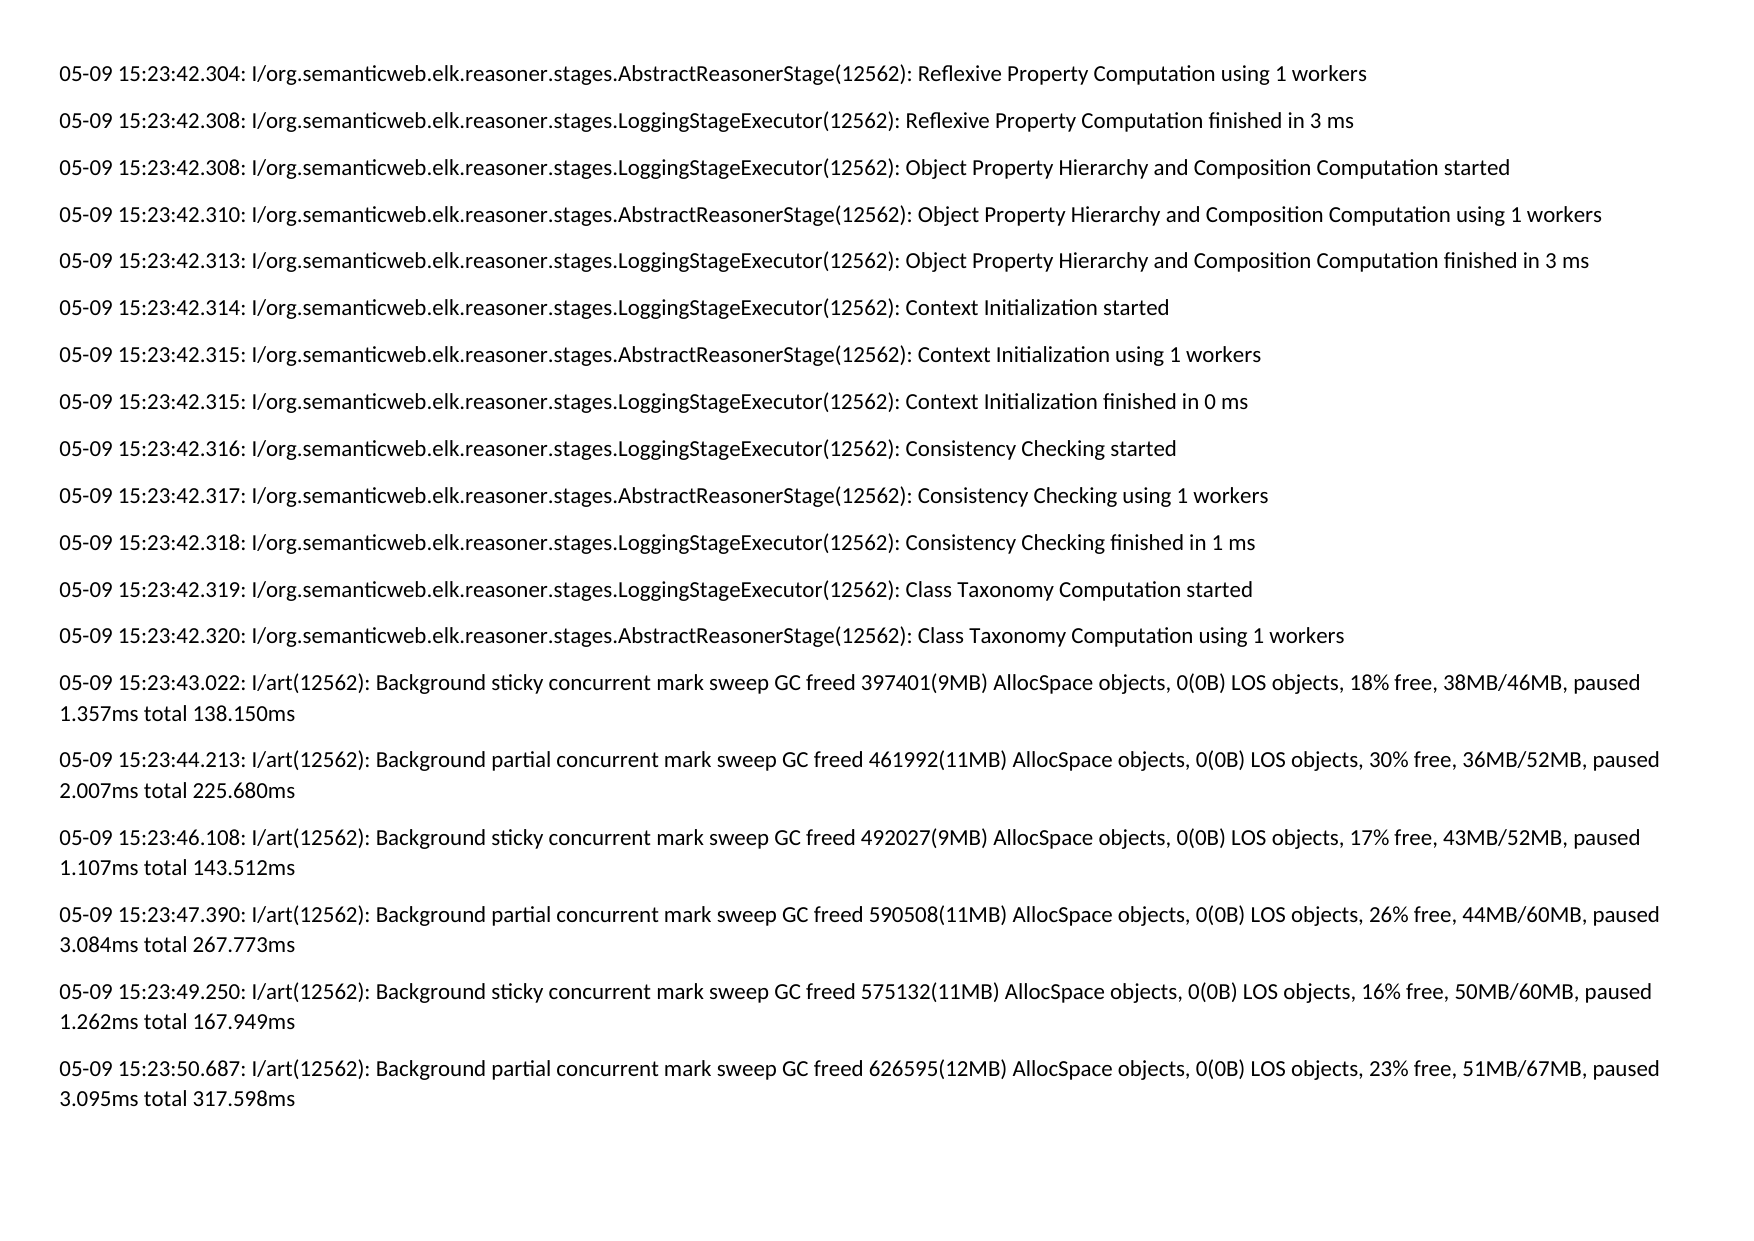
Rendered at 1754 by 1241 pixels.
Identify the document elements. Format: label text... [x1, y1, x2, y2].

text 05-09 15:23:47.390: I/art(12562): Background partial concurrent mark sweep GC freed 590508(11MB) AllocSpace objects, 0(0B) LOS objects, 26% free, 44MB/60MB, paused 3.084ms total 267.773ms [59, 900, 1695, 958]
text 05-09 15:23:43.022: I/art(12562): Background sticky concurrent mark sweep GC freed 397401(9MB) AllocSpace objects, 0(0B) LOS objects, 18% free, 38MB/46MB, paused 1.357ms total 138.150ms [59, 668, 1695, 727]
text 05-09 15:23:46.108: I/art(12562): Background sticky concurrent mark sweep GC freed 492027(9MB) AllocSpace objects, 0(0B) LOS objects, 17% free, 43MB/52MB, paused 1.107ms total 143.512ms [59, 823, 1695, 881]
text 05-09 15:23:42.319: I/org.semanticweb.elk.reasoner.stages.LoggingStageExecutor(12562): Class Taxonomy Computation started [59, 575, 1695, 603]
text 05-09 15:23:42.314: I/org.semanticweb.elk.reasoner.stages.LoggingStageExecutor(12562): Context Initialization started [59, 293, 1695, 321]
text 05-09 15:23:50.687: I/art(12562): Background partial concurrent mark sweep GC freed 626595(12MB) AllocSpace objects, 0(0B) LOS objects, 23% free, 51MB/67MB, paused 3.095ms total 317.598ms [59, 1054, 1695, 1112]
text 05-09 15:23:42.310: I/org.semanticweb.elk.reasoner.stages.AbstractReasonerStage(12562): Object Property Hierarchy and Composition Computation using 1 workers [59, 200, 1695, 228]
text 05-09 15:23:42.315: I/org.semanticweb.elk.reasoner.stages.AbstractReasonerStage(12562): Context Initialization using 1 workers [59, 340, 1695, 368]
text 05-09 15:23:42.320: I/org.semanticweb.elk.reasoner.stages.AbstractReasonerStage(12562): Class Taxonomy Computation using 1 workers [59, 622, 1695, 649]
text 05-09 15:23:42.313: I/org.semanticweb.elk.reasoner.stages.LoggingStageExecutor(12562): Object Property Hierarchy and Composition Computation finished in 3 ms [59, 247, 1695, 274]
text 05-09 15:23:42.308: I/org.semanticweb.elk.reasoner.stages.LoggingStageExecutor(12562): Reflexive Property Computation finished in 3 ms [59, 106, 1695, 134]
text 05-09 15:23:42.317: I/org.semanticweb.elk.reasoner.stages.AbstractReasonerStage(12562): Consistency Checking using 1 workers [59, 481, 1695, 509]
text 05-09 15:23:49.250: I/art(12562): Background sticky concurrent mark sweep GC freed 575132(11MB) AllocSpace objects, 0(0B) LOS objects, 16% free, 50MB/60MB, paused 1.262ms total 167.949ms [59, 977, 1695, 1035]
text 05-09 15:23:44.213: I/art(12562): Background partial concurrent mark sweep GC freed 461992(11MB) AllocSpace objects, 0(0B) LOS objects, 30% free, 36MB/52MB, paused 2.007ms total 225.680ms [59, 746, 1695, 804]
text 05-09 15:23:42.308: I/org.semanticweb.elk.reasoner.stages.LoggingStageExecutor(12562): Object Property Hierarchy and Composition Computation started [59, 153, 1695, 181]
text 05-09 15:23:42.315: I/org.semanticweb.elk.reasoner.stages.LoggingStageExecutor(12562): Context Initialization finished in 0 ms [59, 387, 1695, 415]
text 05-09 15:23:42.316: I/org.semanticweb.elk.reasoner.stages.LoggingStageExecutor(12562): Consistency Checking started [59, 434, 1695, 462]
text 05-09 15:23:42.318: I/org.semanticweb.elk.reasoner.stages.LoggingStageExecutor(12562): Consistency Checking finished in 1 ms [59, 528, 1695, 556]
text 05-09 15:23:42.304: I/org.semanticweb.elk.reasoner.stages.AbstractReasonerStage(12562): Reflexive Property Computation using 1 workers [59, 59, 1695, 87]
